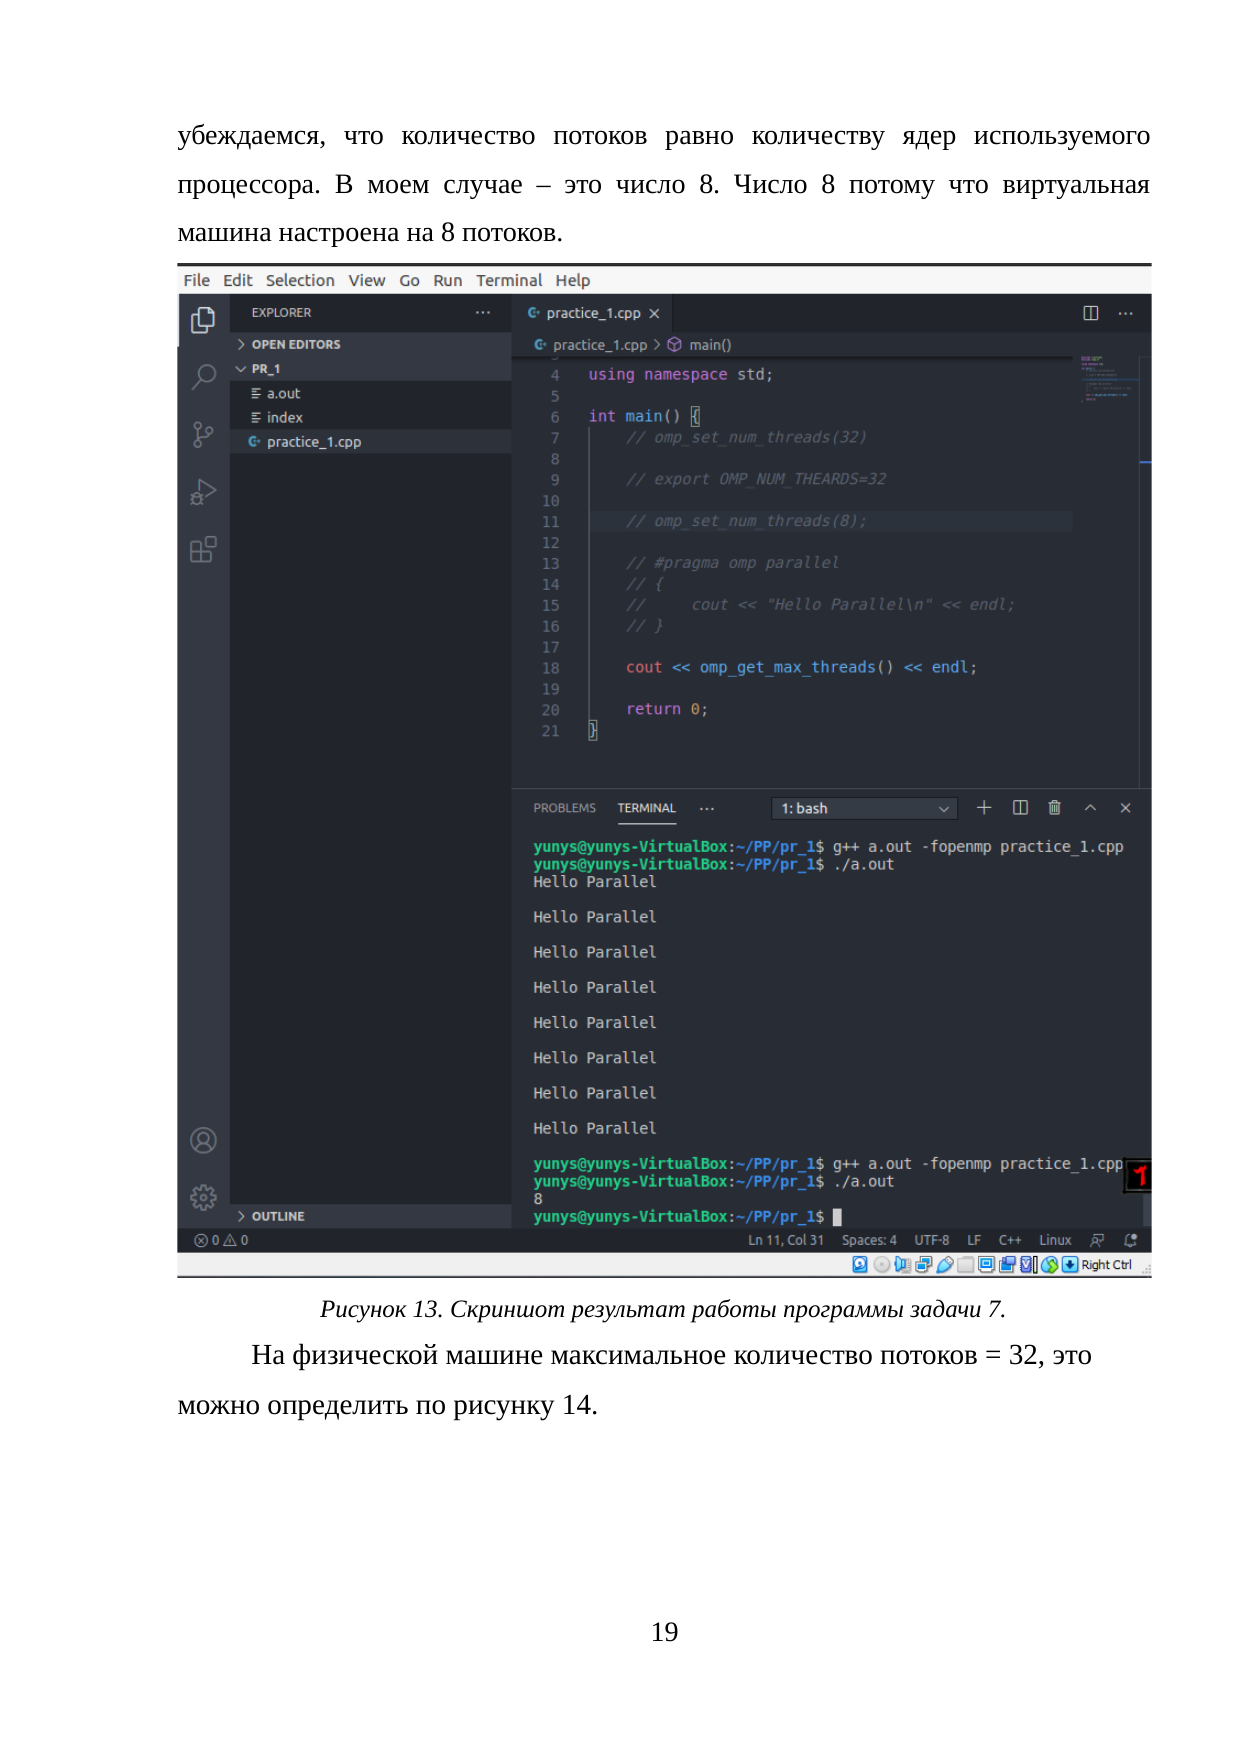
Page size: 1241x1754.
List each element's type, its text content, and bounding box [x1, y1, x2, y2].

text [177, 118, 1152, 248]
text На физической машине максимальное количество потоков = 32, это можно определить по рисунку 14. [177, 1337, 1152, 1421]
text Рисунок 13. Скриншот результат работы программы задачи 7. [177, 1294, 1152, 1323]
picture [177, 263, 1152, 1278]
